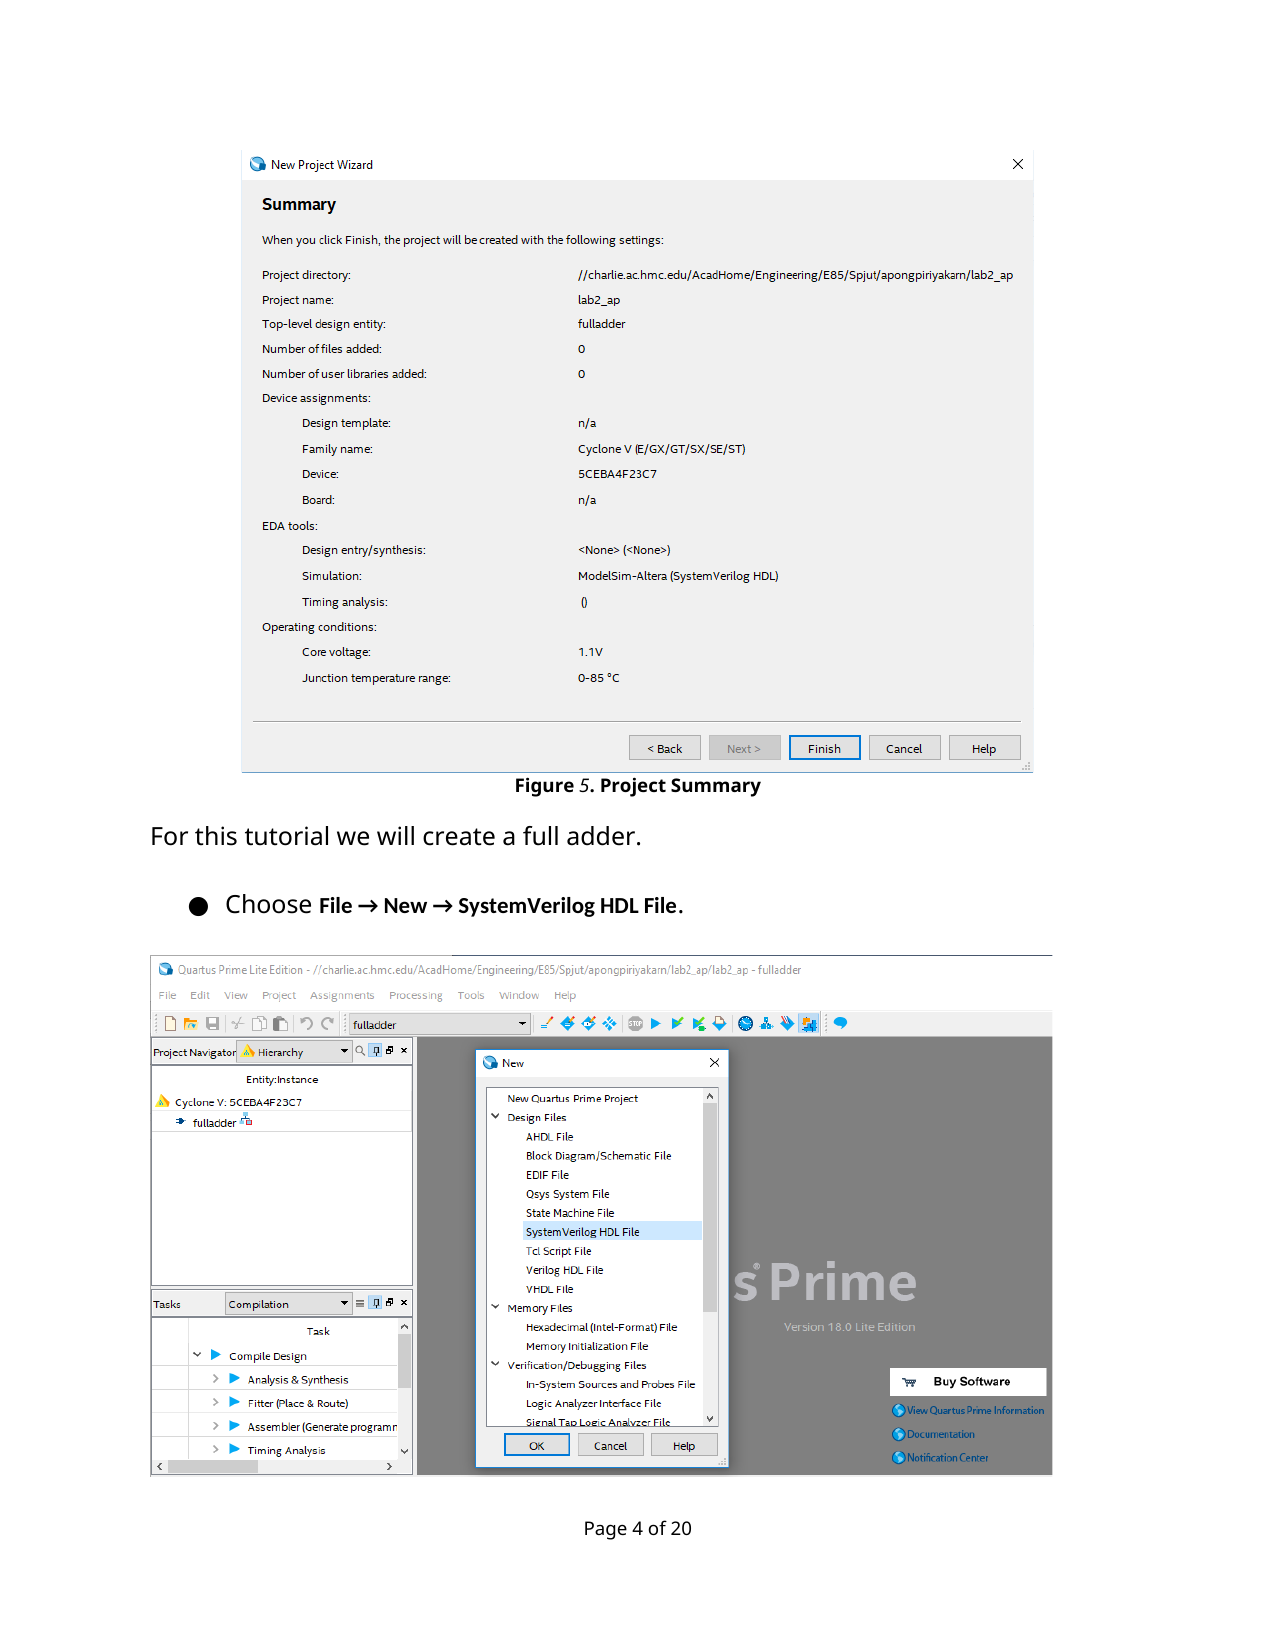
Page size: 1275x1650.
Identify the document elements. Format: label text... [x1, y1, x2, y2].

text Figure 5. Project Summary [150, 773, 1125, 798]
list Choose File → New → SystemVerilog HDL File. [187, 887, 1125, 921]
picture [150, 955, 1053, 1477]
text For this tutorial we will create a full adder. [150, 819, 1125, 853]
picture [241, 150, 1034, 773]
